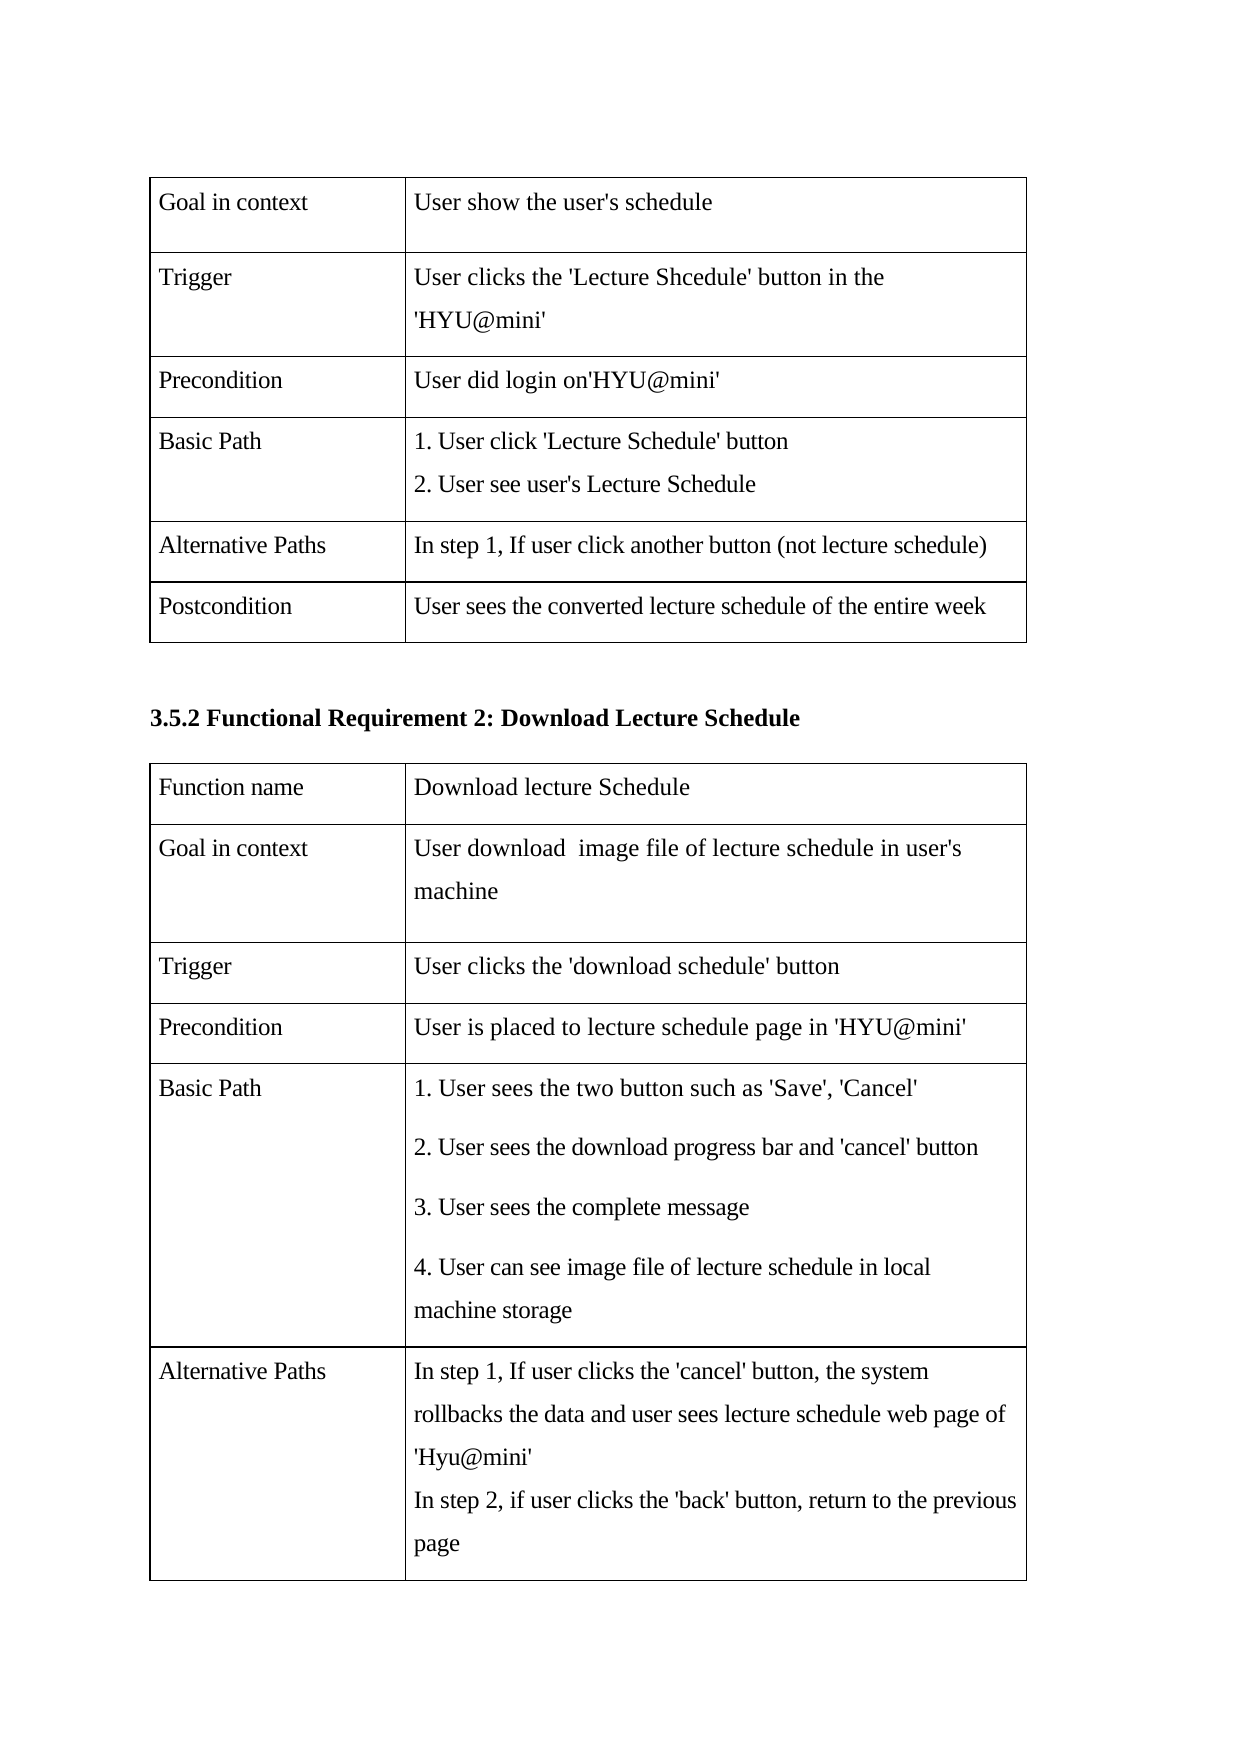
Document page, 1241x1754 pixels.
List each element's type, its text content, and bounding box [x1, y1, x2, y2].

table_cell Precondition [151, 1004, 405, 1063]
table_cell Precondition [151, 357, 405, 417]
table_cell User did login on'HYU@mini' [406, 357, 1026, 417]
table_cell 1. User click 'Lecture Schedule' button 2. User see user's Lecture Schedule [406, 418, 1026, 521]
table_header Function name [151, 764, 405, 823]
table_cell Postcondition [151, 583, 405, 642]
table_cell User clicks the 'download schedule' button [406, 943, 1026, 1002]
table_cell Goal in context [151, 178, 405, 252]
table_cell 1. User sees the two button such as 'Save', 'Cancel' 2. User sees the download progress bar and 'cancel' button 3. User sees the complete message 4. User can see image file of lecture schedule in local machine storage [406, 1064, 1026, 1346]
text 3.5.2 Functional Requirement 2: Download Lecture Schedule [150, 703, 1090, 732]
table_cell Alternative Paths [151, 522, 405, 581]
table_cell User is placed to lecture schedule page in 'HYU@mini' [406, 1004, 1026, 1063]
table_cell Basic Path [151, 1064, 405, 1346]
table_cell Goal in context [151, 825, 405, 942]
table_cell Alternative Paths [151, 1348, 405, 1580]
table_cell Basic Path [151, 418, 405, 521]
table_cell User download image file of lecture schedule in user's machine [406, 825, 1026, 942]
table_cell Trigger [151, 943, 405, 1002]
table_cell User clicks the 'Lecture Shcedule' button in the 'HYU@mini' [406, 253, 1026, 356]
table_cell User sees the converted lecture schedule of the entire week [406, 583, 1026, 642]
table_cell In step 1, If user click another button (not lecture schedule) [406, 522, 1026, 581]
table_cell In step 1, If user clicks the 'cancel' button, the system rollbacks the data and user sees lecture schedule web page of 'Hyu@mini' In step 2, if user clicks the 'back' button, return to the previous page [406, 1348, 1026, 1580]
table_cell Trigger [151, 253, 405, 356]
table_header Download lecture Schedule [406, 764, 1026, 823]
table_cell User show the user's schedule [406, 178, 1026, 252]
